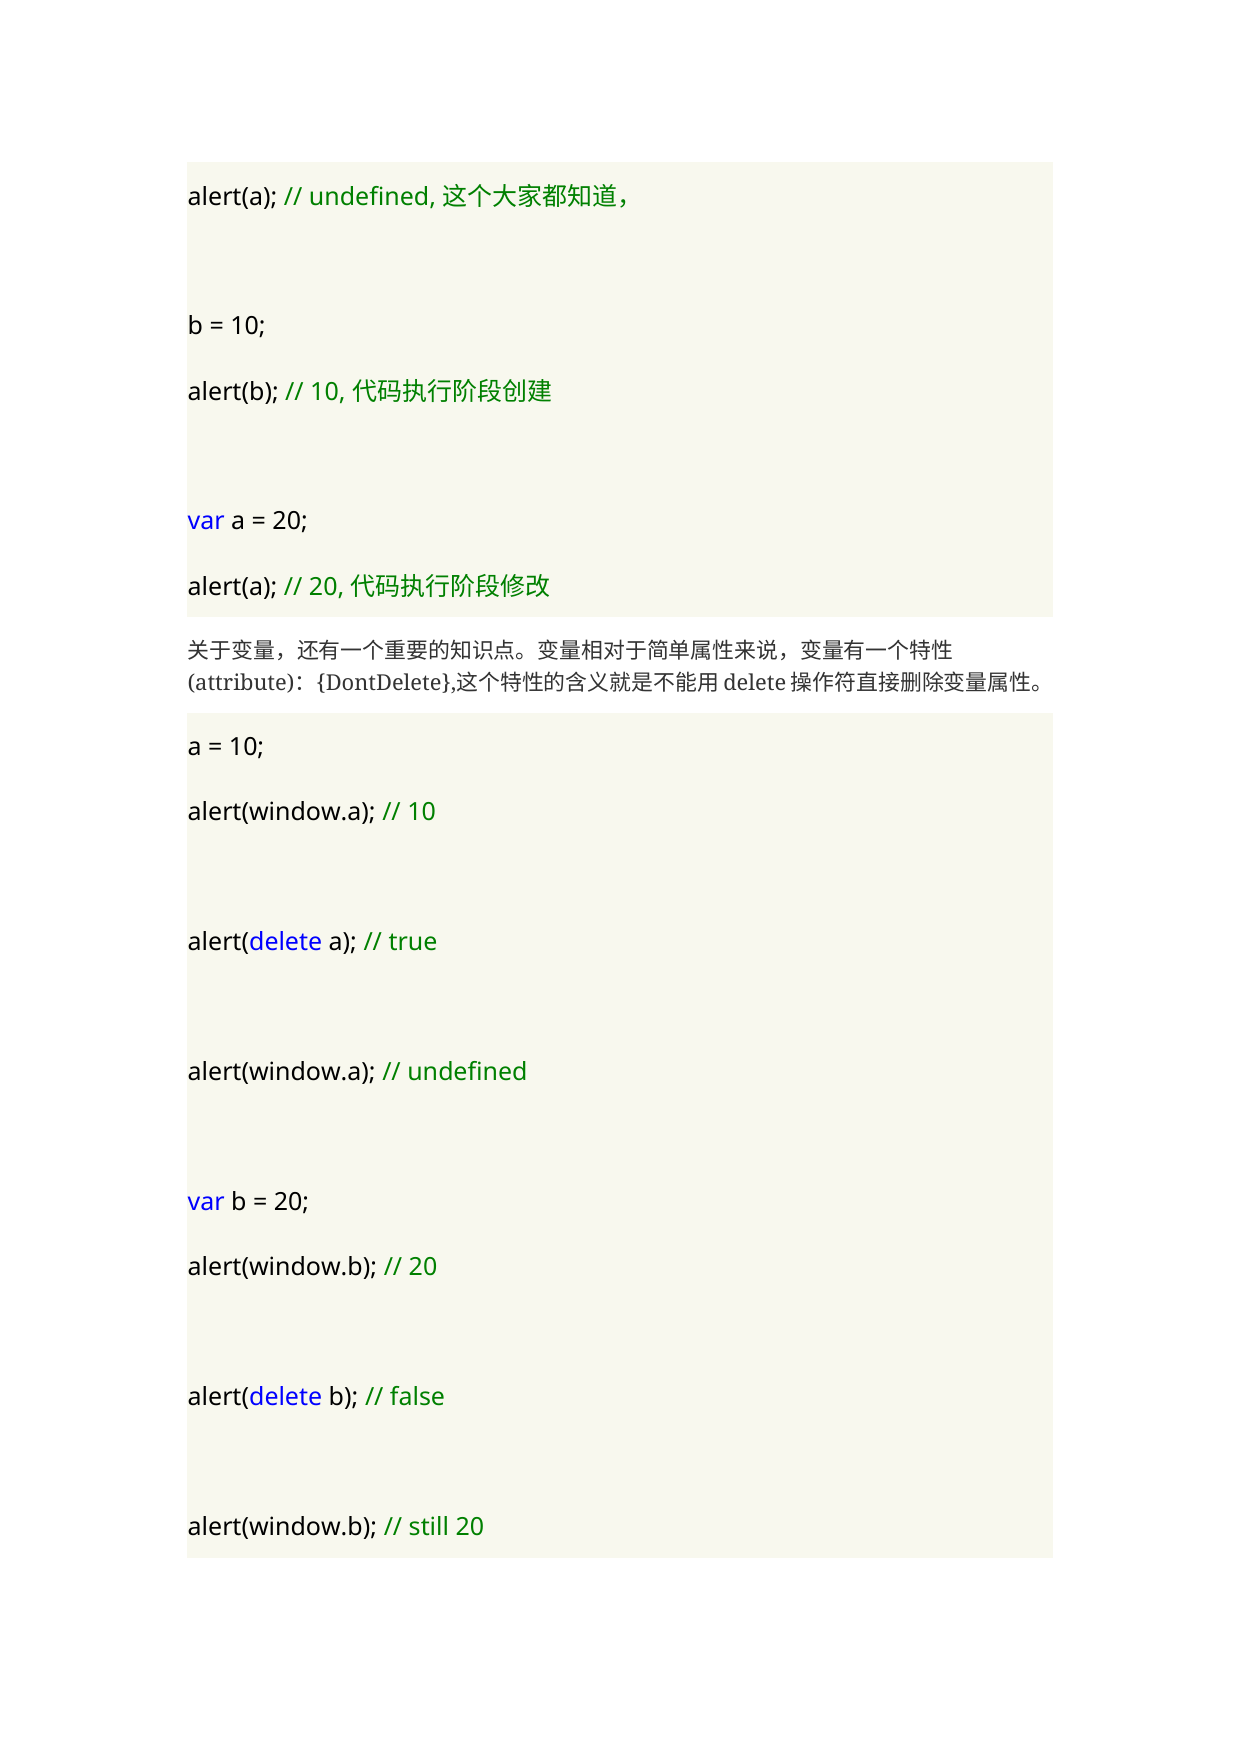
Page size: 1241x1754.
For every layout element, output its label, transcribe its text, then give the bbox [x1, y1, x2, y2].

text alert(a); // undefined, 这个大家都知道， b = 10; alert(b); // 10, 代码执行阶段创建 var a = 20; alert(a); // 20, 代码执行阶段修改 [187, 162, 1053, 617]
text 关于变量，还有一个重要的知识点。变量相对于简单属性来说，变量有一个特性(attribute)：{DontDelete},这个特性的含义就是不能用delete操作符直接删除变量属性。 [187, 633, 1053, 698]
text a = 10; alert(window.a); // 10 alert(delete a); // true alert(window.a); // undefined var b = 20; alert(window.b); // 20 alert(delete b); // false alert(window.b); // still 20 [187, 713, 1053, 1558]
